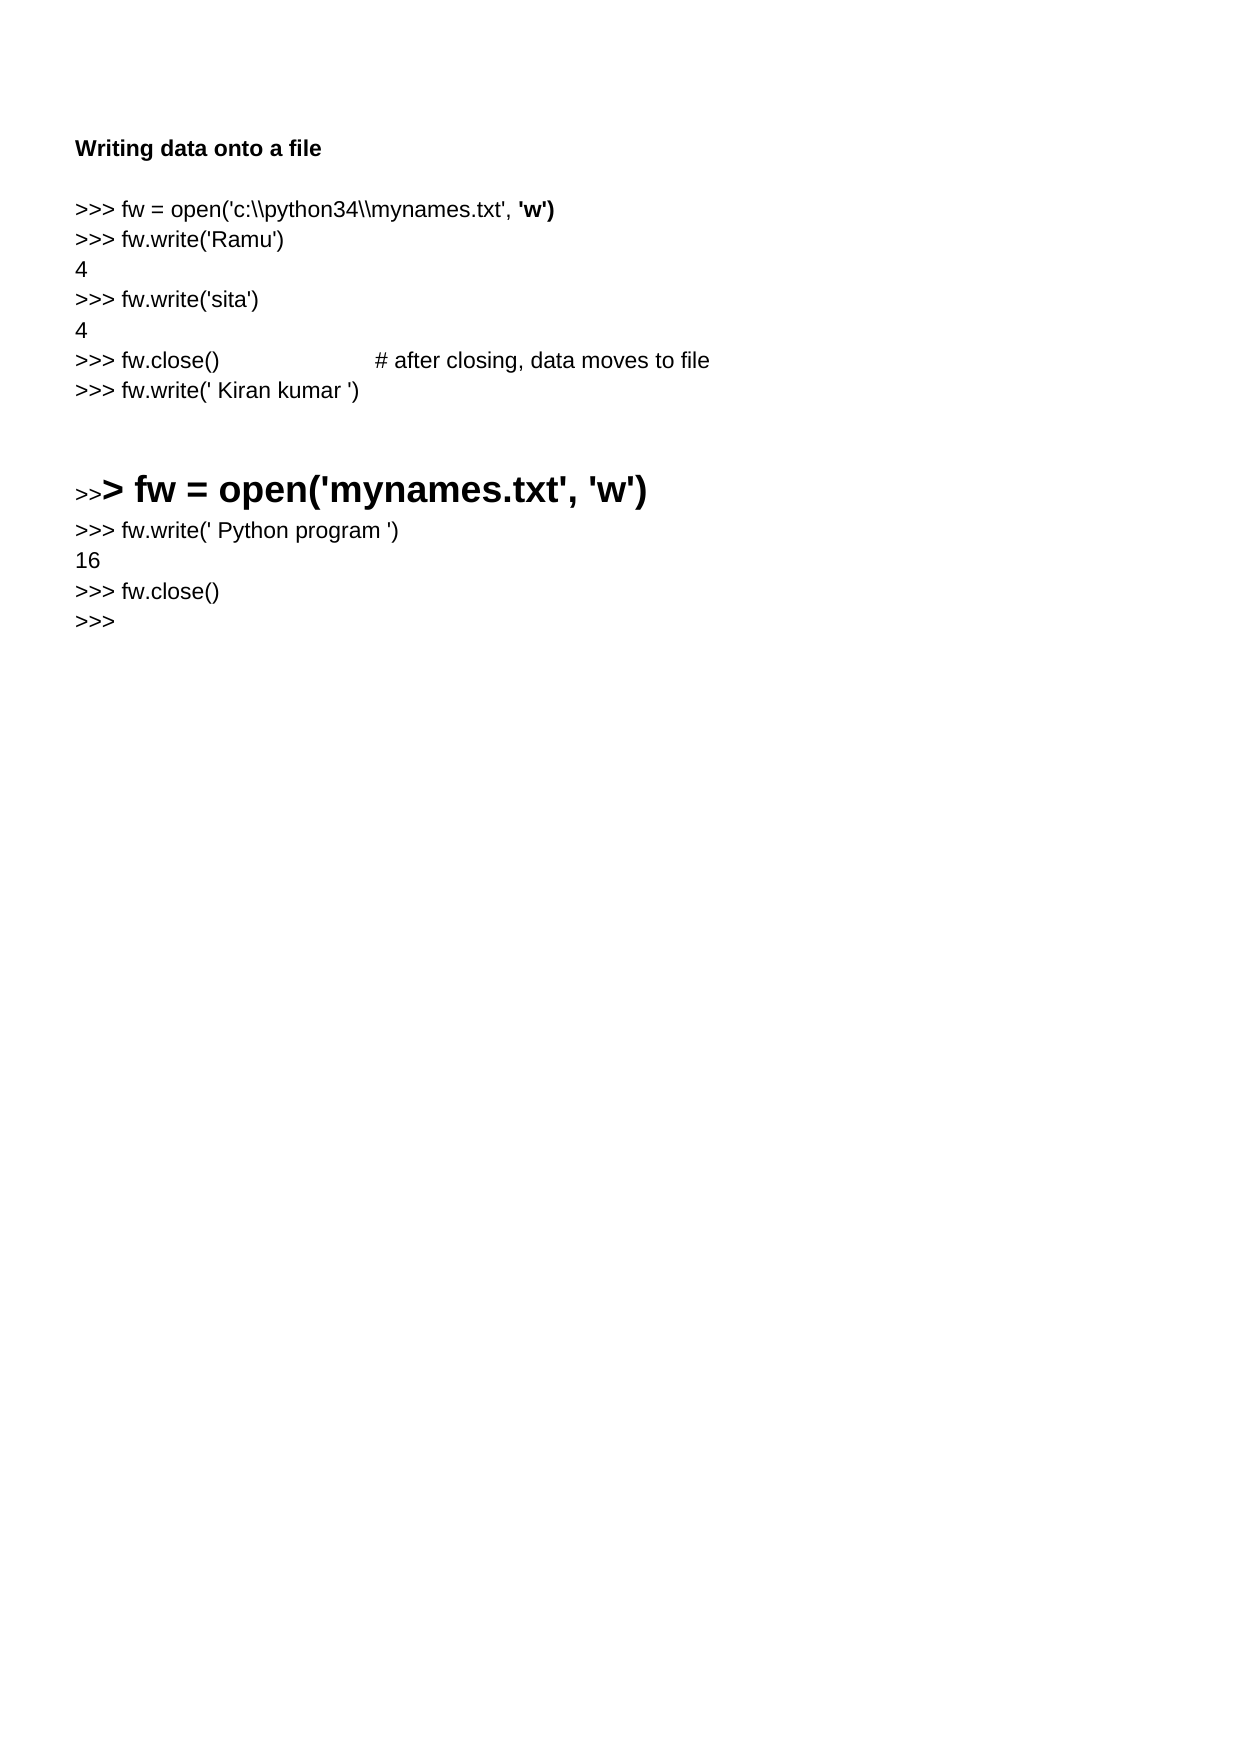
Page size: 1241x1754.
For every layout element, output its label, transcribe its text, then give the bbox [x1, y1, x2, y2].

text >>> fw = open('mynames.txt', 'w') [75, 468, 1165, 511]
text >>> fw.write(' Python program ') [75, 517, 1165, 544]
text >>> fw.close() # after closing, data moves to file [75, 347, 1165, 373]
text >>> fw = open('c:\\python34\\mynames.txt', 'w') [75, 196, 1165, 222]
text 16 [75, 547, 1165, 574]
text >>> fw.write('Ramu') [75, 226, 1165, 252]
text >>> fw.write(' Kiran kumar ') [75, 377, 1165, 403]
text >>> fw.write('sita') [75, 286, 1165, 313]
text >>> fw.close() [75, 578, 1165, 604]
text Writing data onto a file [75, 135, 1165, 162]
text 4 [75, 317, 1165, 343]
text 4 [75, 256, 1165, 283]
text >>> [75, 608, 1165, 634]
